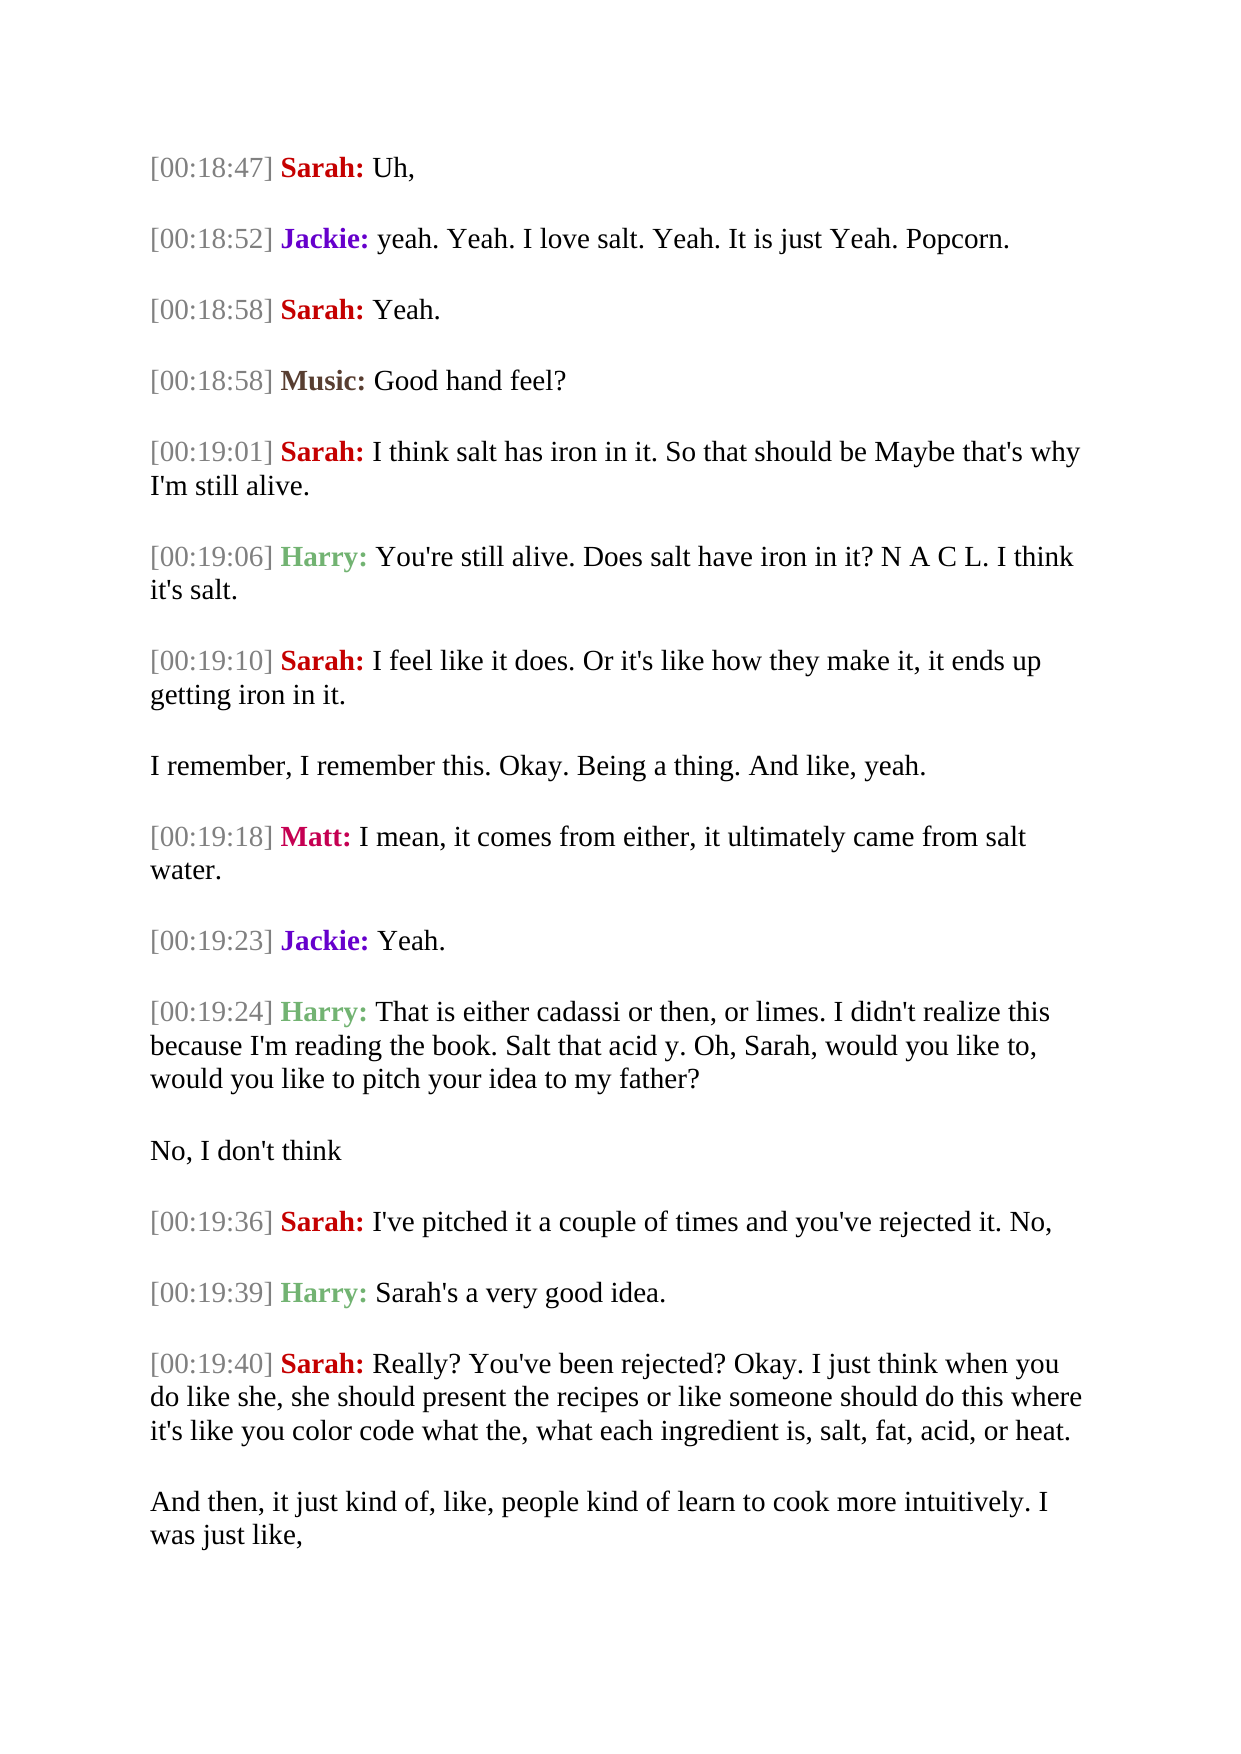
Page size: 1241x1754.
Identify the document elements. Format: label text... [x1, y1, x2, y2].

text [00:19:40] Sarah: Really? You've been rejected? Okay. I just think when you do like she, she should present the recipes or like someone should do this where it's like you color code what the, what each ingredient is, salt, fat, acid, or heat. [150, 1346, 1090, 1446]
text [00:19:06] Harry: You're still alive. Does salt have iron in it? N A C L. I think it's salt. [150, 539, 1090, 606]
text [00:19:36] Sarah: I've pitched it a couple of times and you've rejected it. No, [150, 1204, 1090, 1237]
text [00:18:52] Jackie: yeah. Yeah. I love salt. Yeah. It is just Yeah. Popcorn. [150, 221, 1090, 254]
text [00:19:24] Harry: That is either cadassi or then, or limes. I didn't realize this because I'm reading the book. Salt that acid y. Oh, Sarah, would you like to, would you like to pitch your idea to my father? [150, 994, 1090, 1095]
text [00:19:10] Sarah: I feel like it does. Or it's like how they make it, it ends up getting iron in it. [150, 643, 1090, 710]
text I remember, I remember this. Okay. Being a thing. And like, yeah. [150, 748, 1090, 781]
text No, I don't think [150, 1133, 1090, 1166]
text [00:19:23] Jackie: Yeah. [150, 923, 1090, 957]
text [00:19:01] Sarah: I think salt has iron in it. So that should be Maybe that's why I'm still alive. [150, 434, 1090, 501]
text [00:19:18] Matt: I mean, it comes from either, it ultimately came from salt water. [150, 819, 1090, 886]
text [00:18:58] Music: Good hand feel? [150, 363, 1090, 397]
text [00:18:58] Sarah: Yeah. [150, 292, 1090, 326]
text And then, it just kind of, like, people kind of learn to cook more intuitively. I was just like, [150, 1484, 1090, 1551]
text [00:19:39] Harry: Sarah's a very good idea. [150, 1275, 1090, 1308]
text [00:18:47] Sarah: Uh, [150, 150, 1090, 183]
